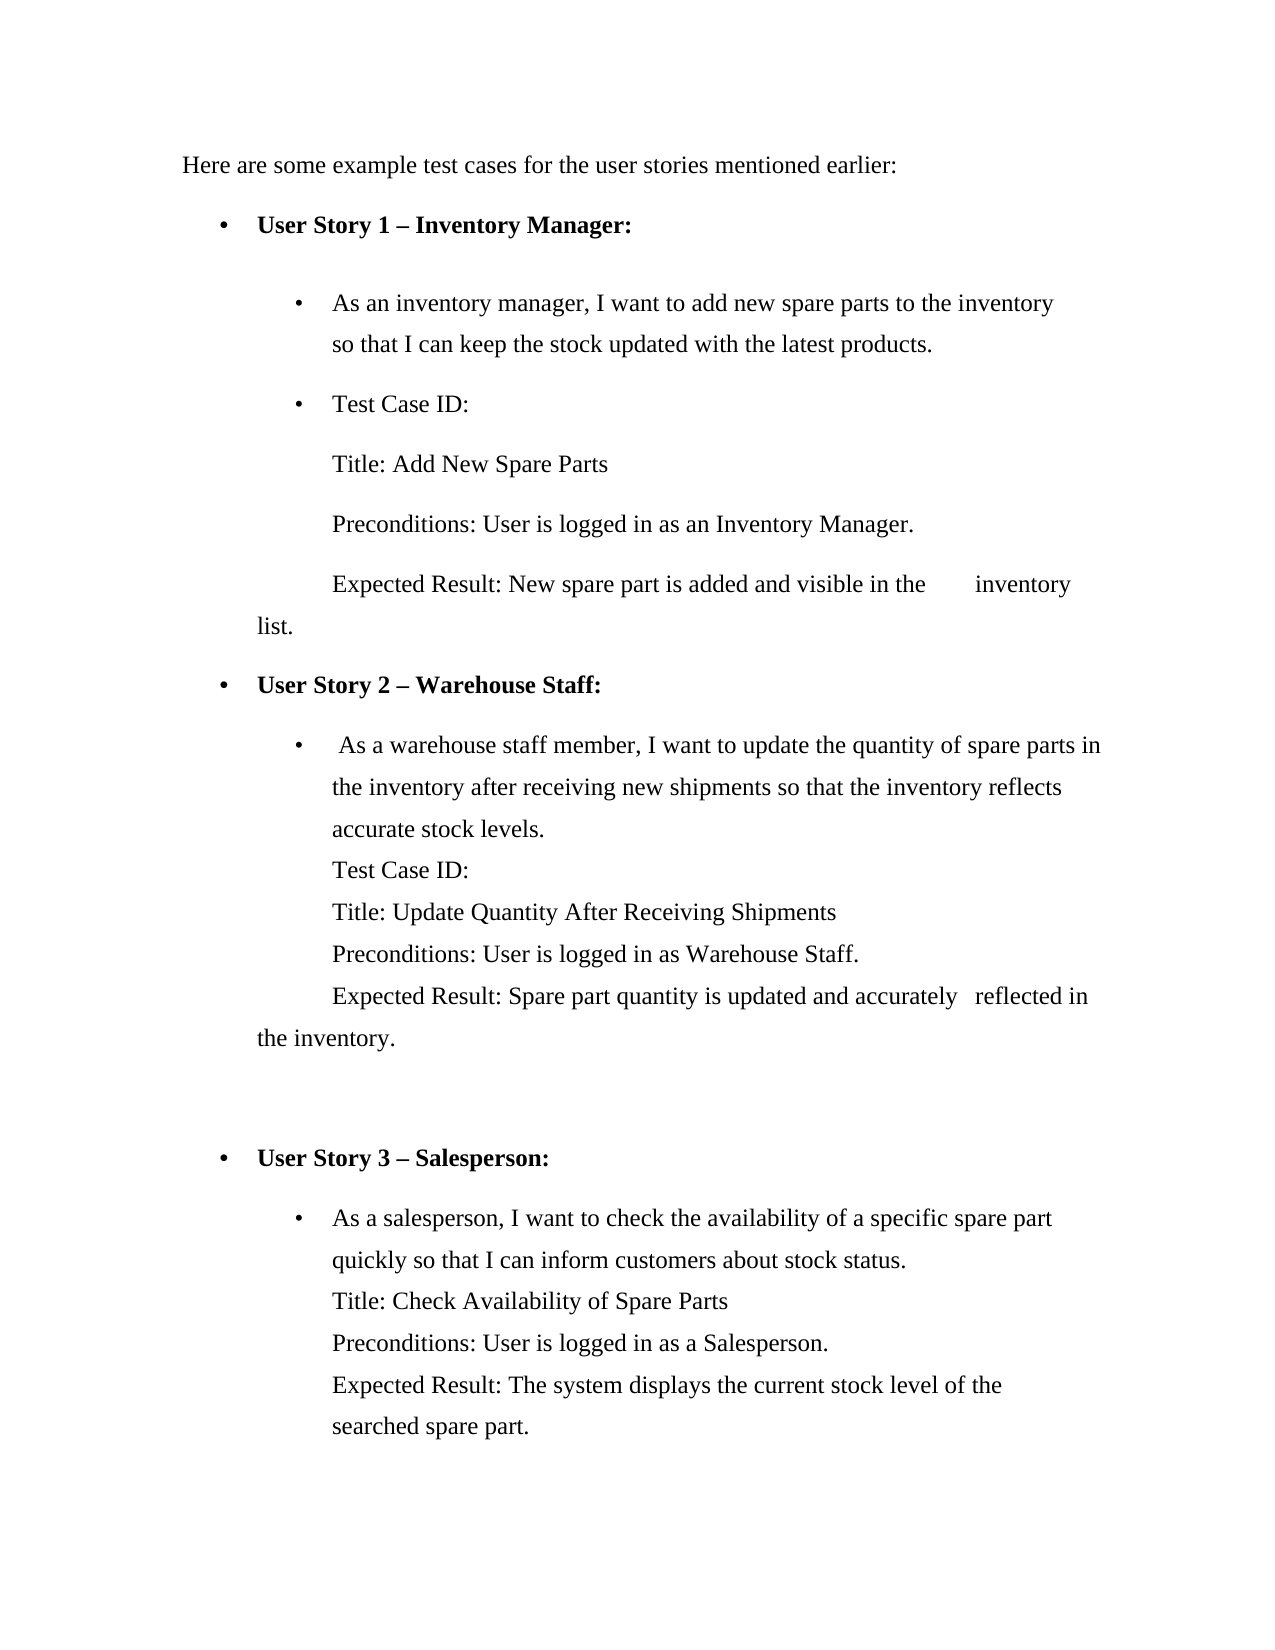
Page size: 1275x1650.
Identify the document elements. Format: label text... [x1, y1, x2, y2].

text Expected Result: The system displays the current stock level of the searched spare part. [257, 1370, 1111, 1440]
text Title: Add New Spare Parts [257, 449, 1077, 478]
text Preconditions: User is logged in as an Inventory Manager. [257, 509, 1077, 538]
text Expected Result: New spare part is added and visible in the inventory list. [257, 569, 1077, 639]
text Here are some example test cases for the user stories mentioned earlier: [182, 150, 1125, 179]
list As an inventory manager, I want to add new spare parts to the inventory so that I can keep the stock updated with the latest products. [294, 288, 1077, 358]
list User Story 2 – Warehouse Staff: [219, 671, 1125, 699]
list User Story 1 – Inventory Manager: [219, 210, 1125, 238]
text Expected Result: Spare part quantity is updated and accurately reflected in the inventory. [257, 981, 1111, 1051]
text Title: Update Quantity After Receiving Shipments [257, 897, 1111, 926]
text Preconditions: User is logged in as a Salesperson. [257, 1328, 1111, 1357]
list As a warehouse staff member, I want to update the quantity of spare parts in the inventory after receiving new shipments so that the inventory reflects accurate stock levels. [294, 731, 1111, 843]
text Title: Check Availability of Spare Parts [257, 1286, 1111, 1315]
list Test Case ID: [294, 389, 1077, 418]
list User Story 3 – Salesperson: [219, 1143, 1125, 1172]
text Preconditions: User is logged in as Warehouse Staff. [257, 939, 1111, 968]
list As a salesperson, I want to check the availability of a specific spare part quickly so that I can inform customers about stock status. [294, 1203, 1111, 1273]
text Test Case ID: [257, 856, 1111, 884]
